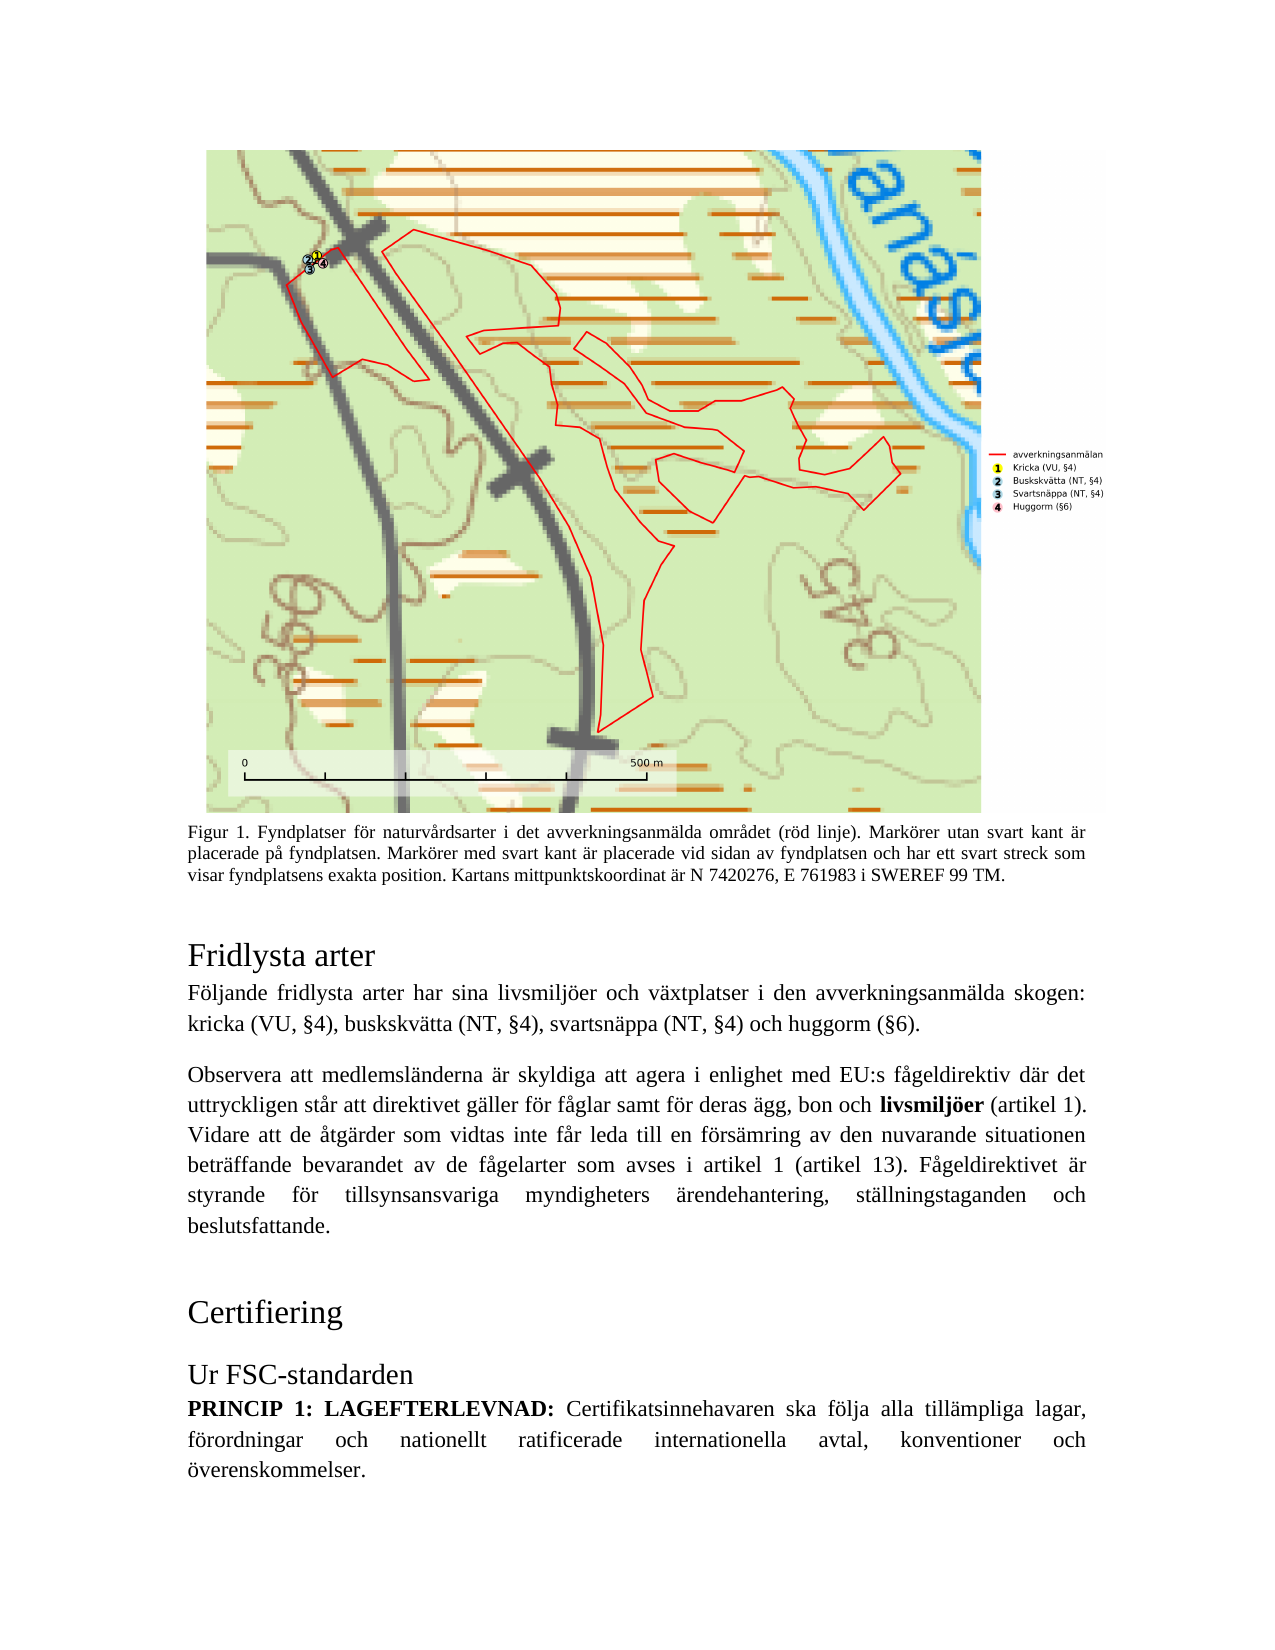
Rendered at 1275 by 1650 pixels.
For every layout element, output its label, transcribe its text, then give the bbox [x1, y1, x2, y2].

text Figur 1. Fyndplatser för naturvårdsarter i det avverkningsanmälda området (röd linje). Markörer utan svart kant är placerade på fyndplatsen. Markörer med svart kant är placerade vid sidan av fyndplatsen och har ett svart streck som visar fyndplatsens exakta position. Kartans mittpunktskoordinat är N 7420276, E 761983 i SWEREF 99 TM. [187, 821, 1087, 885]
text Följande fridlysta arter har sina livsmiljöer och växtplatser i den avverkningsanmälda skogen: kricka (VU, §4), buskskvätta (NT, §4), svartsnäppa (NT, §4) och huggorm (§6). [187, 979, 1087, 1036]
subtitle Ur FSC-standarden [187, 1357, 1087, 1390]
text Observera att medlemsländerna är skyldiga att agera i enlighet med EU:s fågeldirektiv där det uttryckligen står att direktivet gäller för fåglar samt för deras ägg, bon och livsmiljöer (artikel 1). Vidare att de åtgärder som vidtas inte får leda till en försämring av den nuvarande situationen beträffande bevarandet av de fågelarter som avses i artikel 1 (artikel 13). Fågeldirektivet är styrande för tillsynsansvariga myndigheters ärendehantering, ställningstaganden och beslutsfattande. [187, 1061, 1087, 1238]
picture [206, 150, 1107, 813]
text PRINCIP 1: LAGEFTERLEVNAD: Certifikatsinnehavaren ska följa alla tillämpliga lagar, förordningar och nationellt ratificerade internationella avtal, konventioner och överenskommelser. [187, 1395, 1087, 1482]
subtitle Certifiering [187, 1292, 1087, 1330]
subtitle Fridlysta arter [187, 935, 1087, 974]
